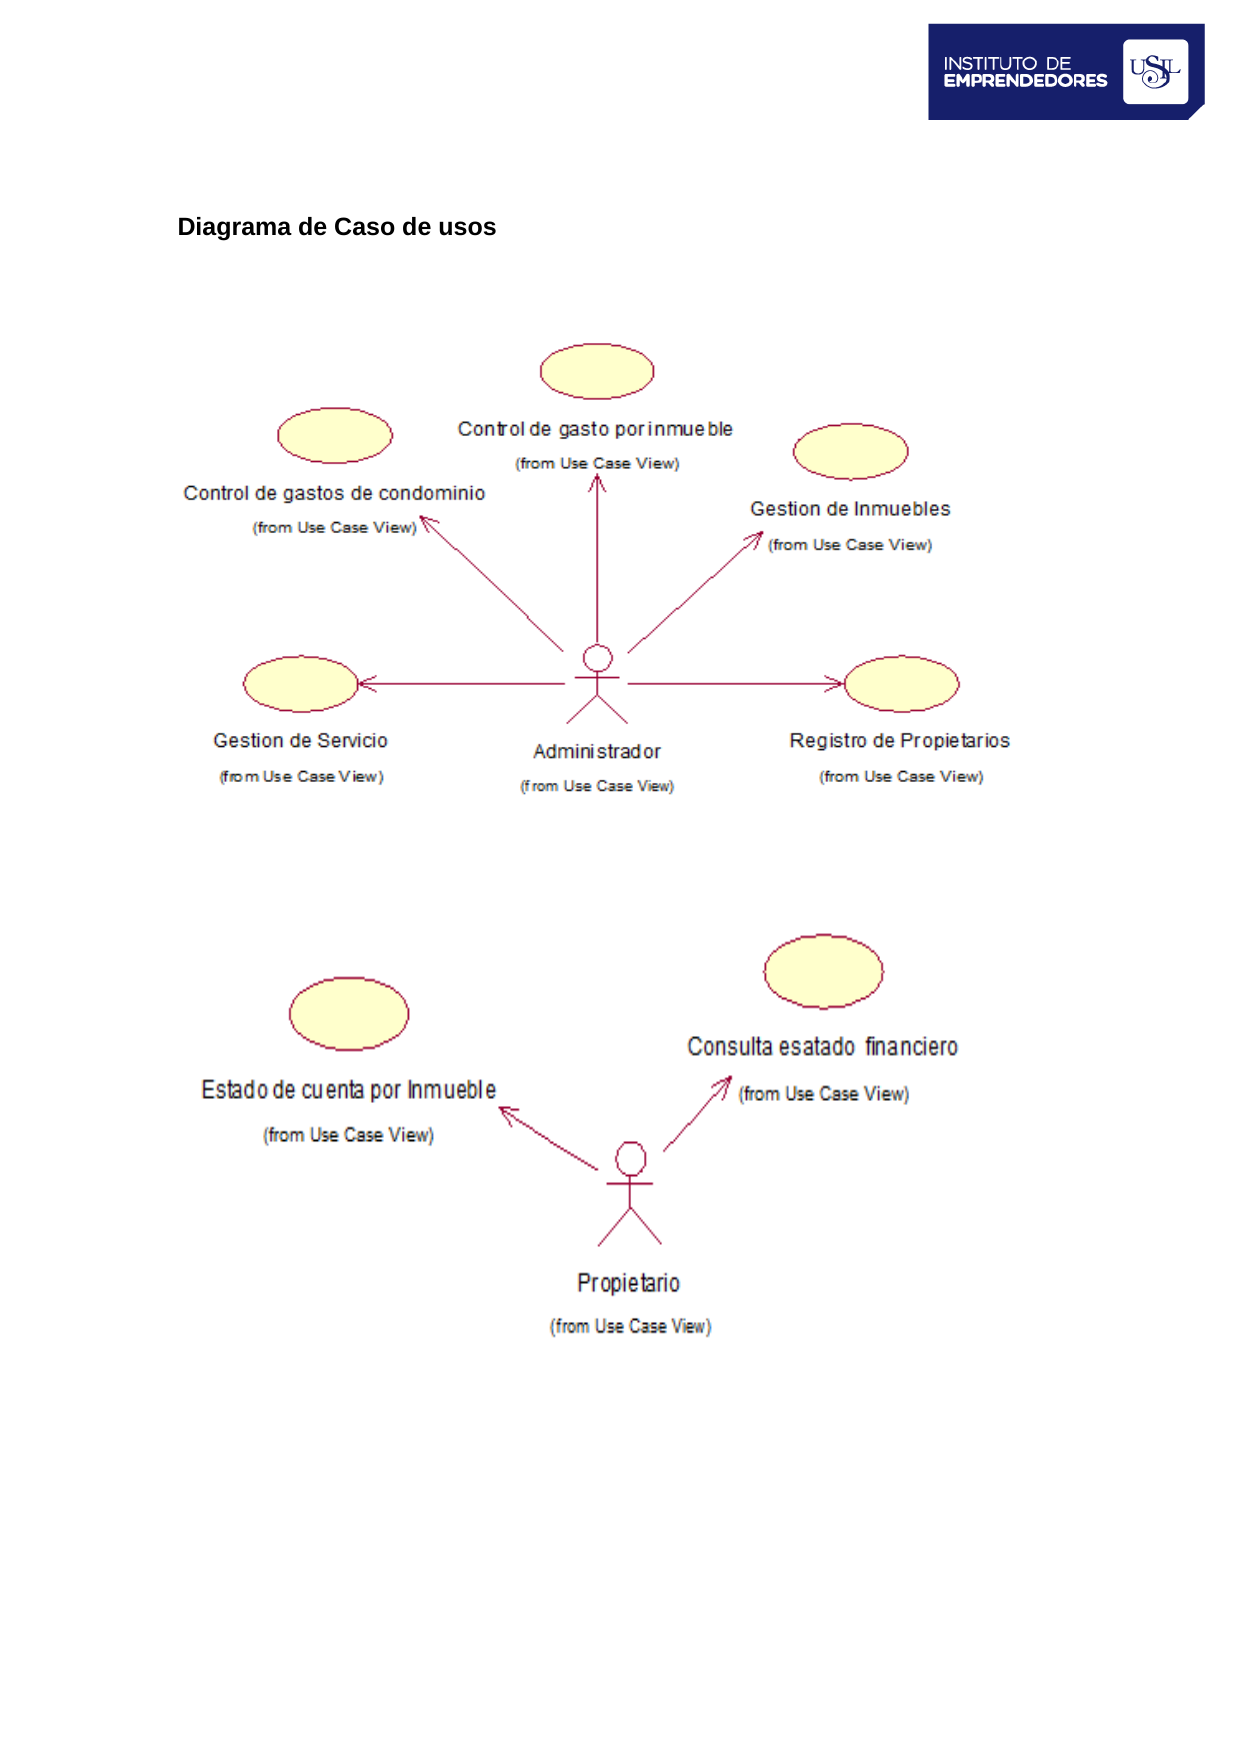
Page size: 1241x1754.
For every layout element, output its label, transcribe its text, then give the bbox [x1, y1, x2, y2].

picture [925, 17, 1207, 127]
text Diagrama de Caso de usos [177, 212, 1019, 241]
